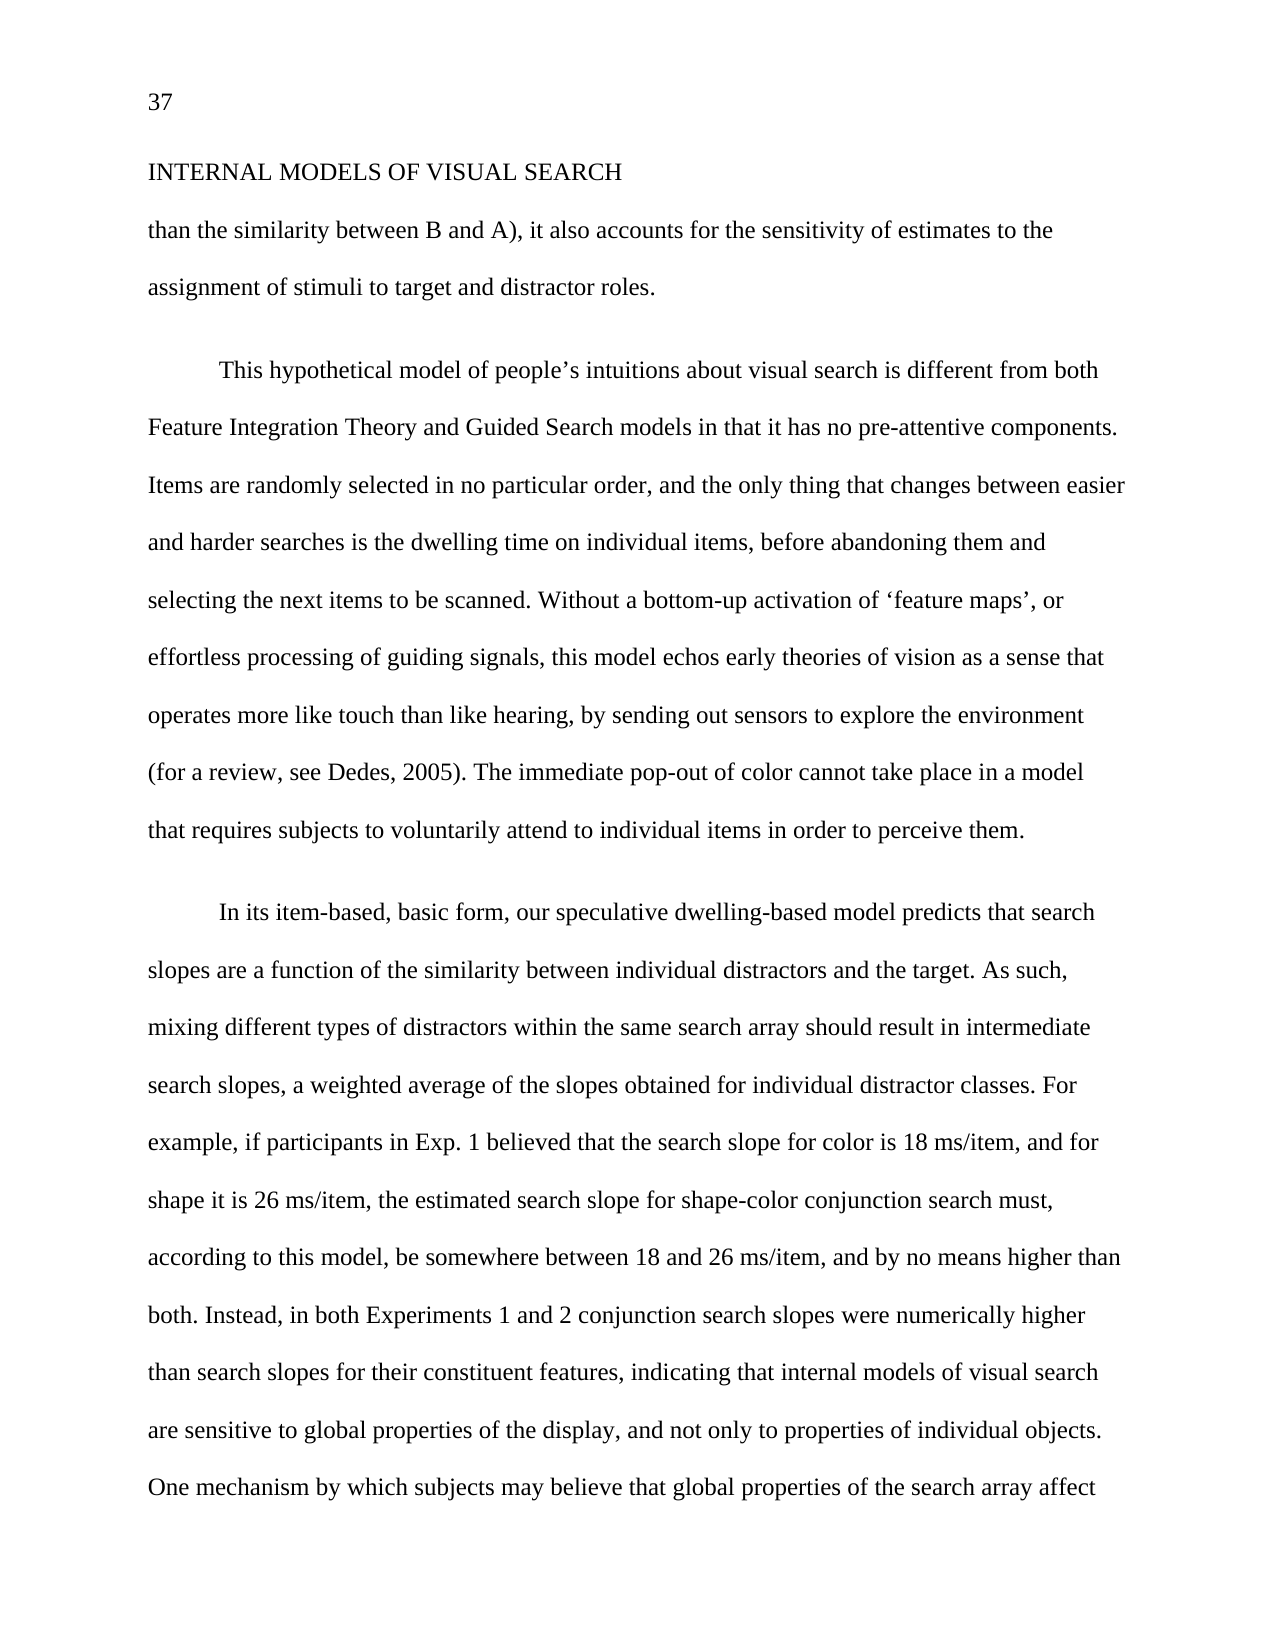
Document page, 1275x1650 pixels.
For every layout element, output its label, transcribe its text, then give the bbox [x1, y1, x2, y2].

text This hypothetical model of people’s intuitions about visual search is different from both Feature Integration Theory and Guided Search models in that it has no pre-attentive components. Items are randomly selected in no particular order, and the only thing that changes between easier and harder searches is the dwelling time on individual items, before abandoning them and selecting the next items to be scanned. Without a bottom-up activation of ‘feature maps’, or effortless processing of guiding signals, this model echos early theories of vision as a sense that operates more like touch than like hearing, by sending out sensors to explore the environment (for a review, see Dedes, 2005). The immediate pop-out of color cannot take place in a model that requires subjects to voluntarily attend to individual items in order to perceive them. [148, 355, 1127, 844]
